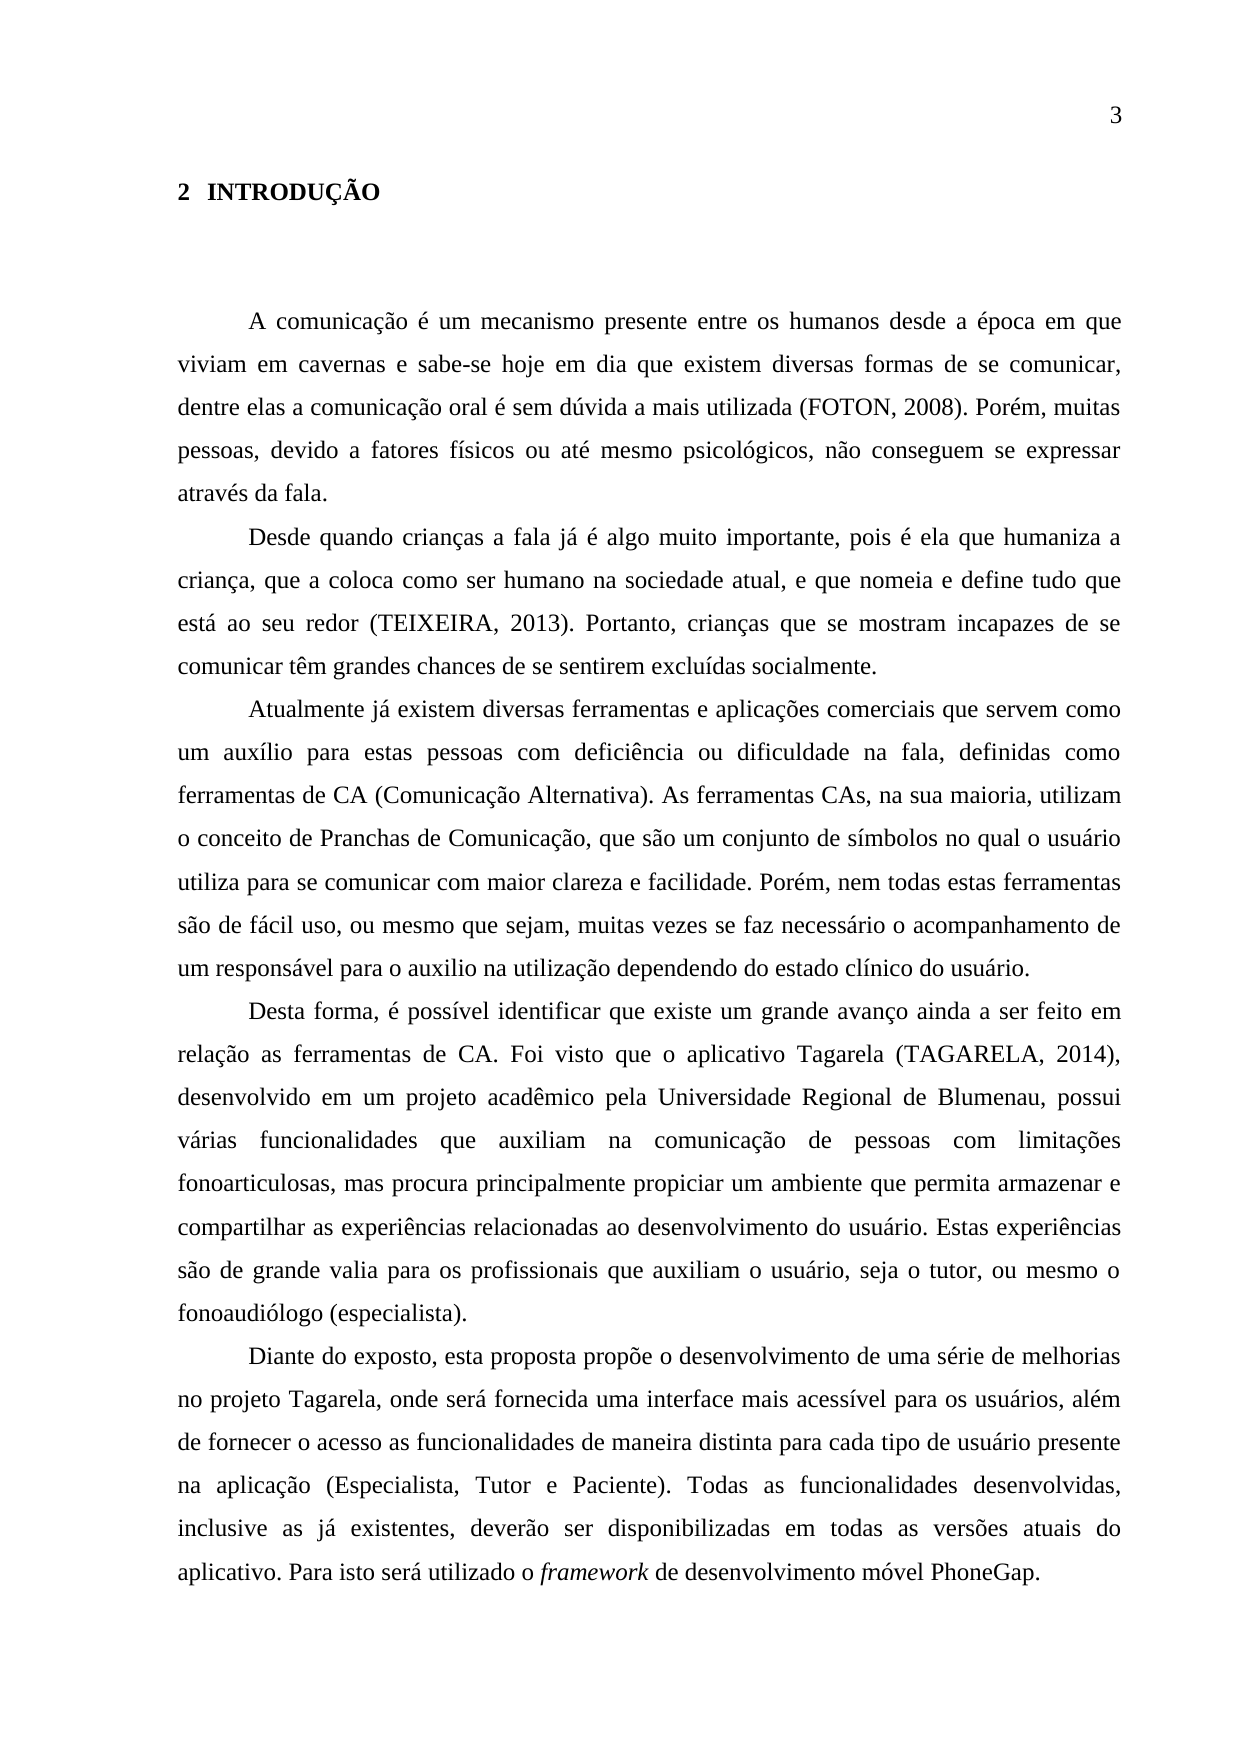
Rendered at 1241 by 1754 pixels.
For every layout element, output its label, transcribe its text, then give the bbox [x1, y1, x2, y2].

text Desde quando crianças a fala já é algo muito importante, pois é ela que humaniza a criança, que a coloca como ser humano na sociedade atual, e que nomeia e define tudo que está ao seu redor (TEIXEIRA, 2013). Portanto, crianças que se mostram incapazes de se comunicar têm grandes chances de se sentirem excluídas socialmente. [177, 522, 1122, 680]
text Desta forma, é possível identificar que existe um grande avanço ainda a ser feito em relação as ferramentas de CA. Foi visto que o aplicativo Tagarela (TAGARELA, 2014), desenvolvido em um projeto acadêmico pela Universidade Regional de Blumenau, possui várias funcionalidades que auxiliam na comunicação de pessoas com limitações fonoarticulosas, mas procura principalmente propiciar um ambiente que permita armazenar e compartilhar as experiências relacionadas ao desenvolvimento do usuário. Estas experiências são de grande valia para os profissionais que auxiliam o usuário, seja o tutor, ou mesmo o fonoaudiólogo (especialista). [177, 996, 1122, 1327]
text Diante do exposto, esta proposta propõe o desenvolvimento de uma série de melhorias no projeto Tagarela, onde será fornecida uma interface mais acessível para os usuários, além de fornecer o acesso as funcionalidades de maneira distinta para cada tipo de usuário presente na aplicação (Especialista, Tutor e Paciente). Todas as funcionalidades desenvolvidas, inclusive as já existentes, deverão ser disponibilizadas em todas as versões atuais do aplicativo. Para isto será utilizado o framework de desenvolvimento móvel PhoneGap. [177, 1341, 1122, 1585]
text A comunicação é um mecanismo presente entre os humanos desde a época em que viviam em cavernas e sabe-se hoje em dia que existem diversas formas de se comunicar, dentre elas a comunicação oral é sem dúvida a mais utilizada (FOTON, 2008). Porém, muitas pessoas, devido a fatores físicos ou até mesmo psicológicos, não conseguem se expressar através da fala. [177, 306, 1122, 507]
text Atualmente já existem diversas ferramentas e aplicações comerciais que servem como um auxílio para estas pessoas com deficiência ou dificuldade na fala, definidas como ferramentas de CA (Comunicação Alternativa). As ferramentas CAs, na sua maioria, utilizam o conceito de Pranchas de Comunicação, que são um conjunto de símbolos no qual o usuário utiliza para se comunicar com maior clareza e facilidade. Porém, nem todas estas ferramentas são de fácil uso, ou mesmo que sejam, muitas vezes se faz necessário o acompanhamento de um responsável para o auxilio na utilização dependendo do estado clínico do usuário. [177, 694, 1122, 982]
subtitle Introdução [177, 177, 1122, 206]
